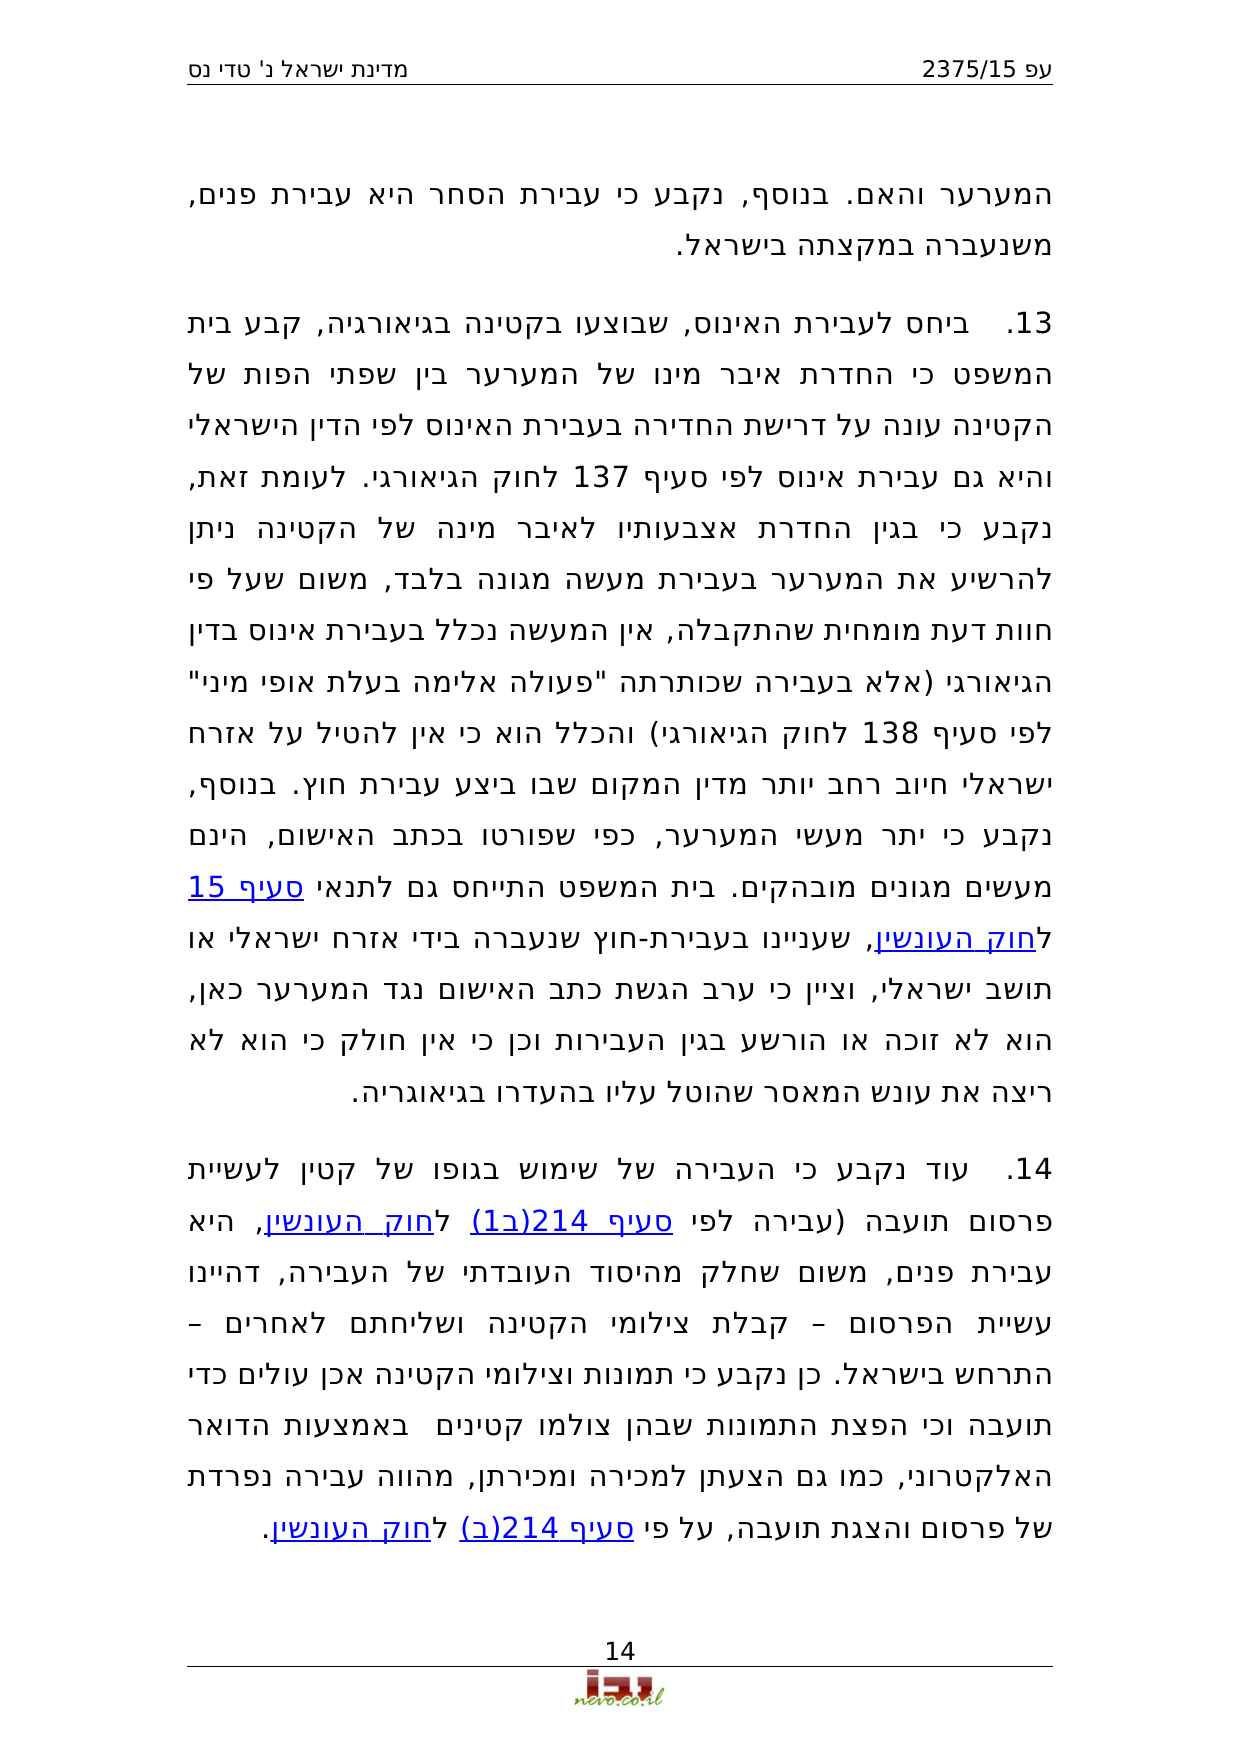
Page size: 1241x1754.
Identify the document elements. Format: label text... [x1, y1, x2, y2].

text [187, 177, 1053, 263]
text 14. עוד נקבע כי העבירה של שימוש בגופו של קטין לעשיית פרסום תועבה (עבירה לפי סעיף 214(ב1) לחוק העונשין, היא עבירת פנים, משום שחלק מהיסוד העובדתי של העבירה, דהיינו עשיית הפרסום – קבלת צילומי הקטינה ושליחתם לאחרים – התרחש בישראל. כן נקבע כי תמונות וצילומי הקטינה אכן עולים כדי תועבה וכי הפצת התמונות שבהן צולמו קטינים באמצעות הדואר האלקטרוני, כמו גם הצעתן למכירה ומכירתן, מהווה עבירה נפרדת של פרסום והצגת תועבה, על פי סעיף 214(ב) לחוק העונשין. [187, 1153, 1053, 1545]
picture [574, 1669, 666, 1707]
text 13. ביחס לעבירת האינוס, שבוצעו בקטינה בגיאורגיה, קבע בית המשפט כי החדרת איבר מינו של המערער בין שפתי הפות של הקטינה עונה על דרישת החדירה בעבירת האינוס לפי הדין הישראלי והיא גם עבירת אינוס לפי סעיף 137 לחוק הגיאורגי. לעומת זאת, נקבע כי בגין החדרת אצבעותיו לאיבר מינה של הקטינה ניתן להרשיע את המערער בעבירת מעשה מגונה בלבד, משום שעל פי חוות דעת מומחית שהתקבלה, אין המעשה נכלל בעבירת אינוס בדין הגיאורגי (אלא בעבירה שכותרתה "פעולה אלימה בעלת אופי מיני" לפי סעיף 138 לחוק הגיאורגי) והכלל הוא כי אין להטיל על אזרח ישראלי חיוב רחב יותר מדין המקום שבו ביצע עבירת חוץ. בנוסף, נקבע כי יתר מעשי המערער, כפי שפורטו בכתב האישום, הינם מעשים מגונים מובהקים. בית המשפט התייחס גם לתנאי סעיף 15 לחוק העונשין, שעניינו בעבירת-חוץ שנעברה בידי אזרח ישראלי או תושב ישראלי, וציין כי ערב הגשת כתב האישום נגד המערער כאן, הוא לא זוכה או הורשע בגין העבירות וכן כי אין חולק כי הוא לא ריצה את עונש המאסר שהוטל עליו בהעדרו בגיאוגריה. [187, 306, 1053, 1109]
